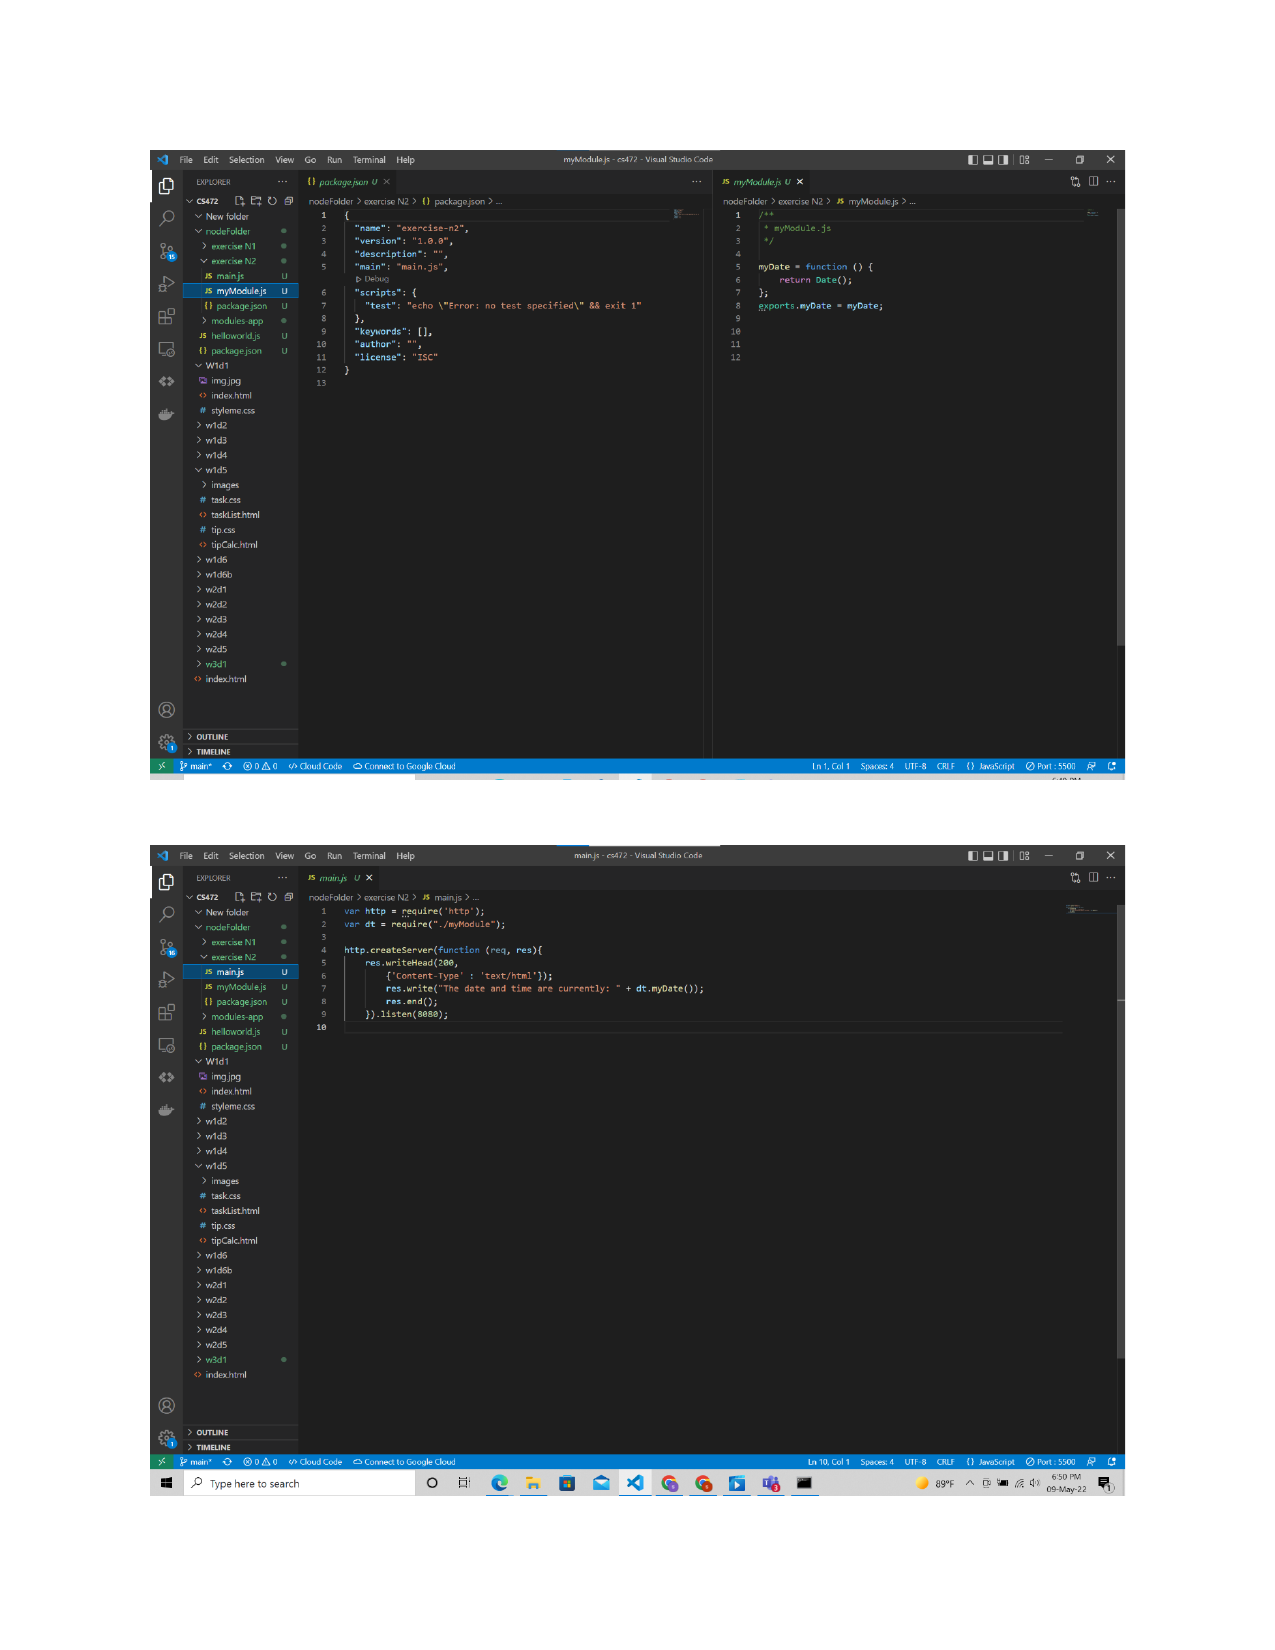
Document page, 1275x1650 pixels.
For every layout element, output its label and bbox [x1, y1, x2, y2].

picture [150, 150, 1125, 780]
picture [150, 845, 1125, 1496]
